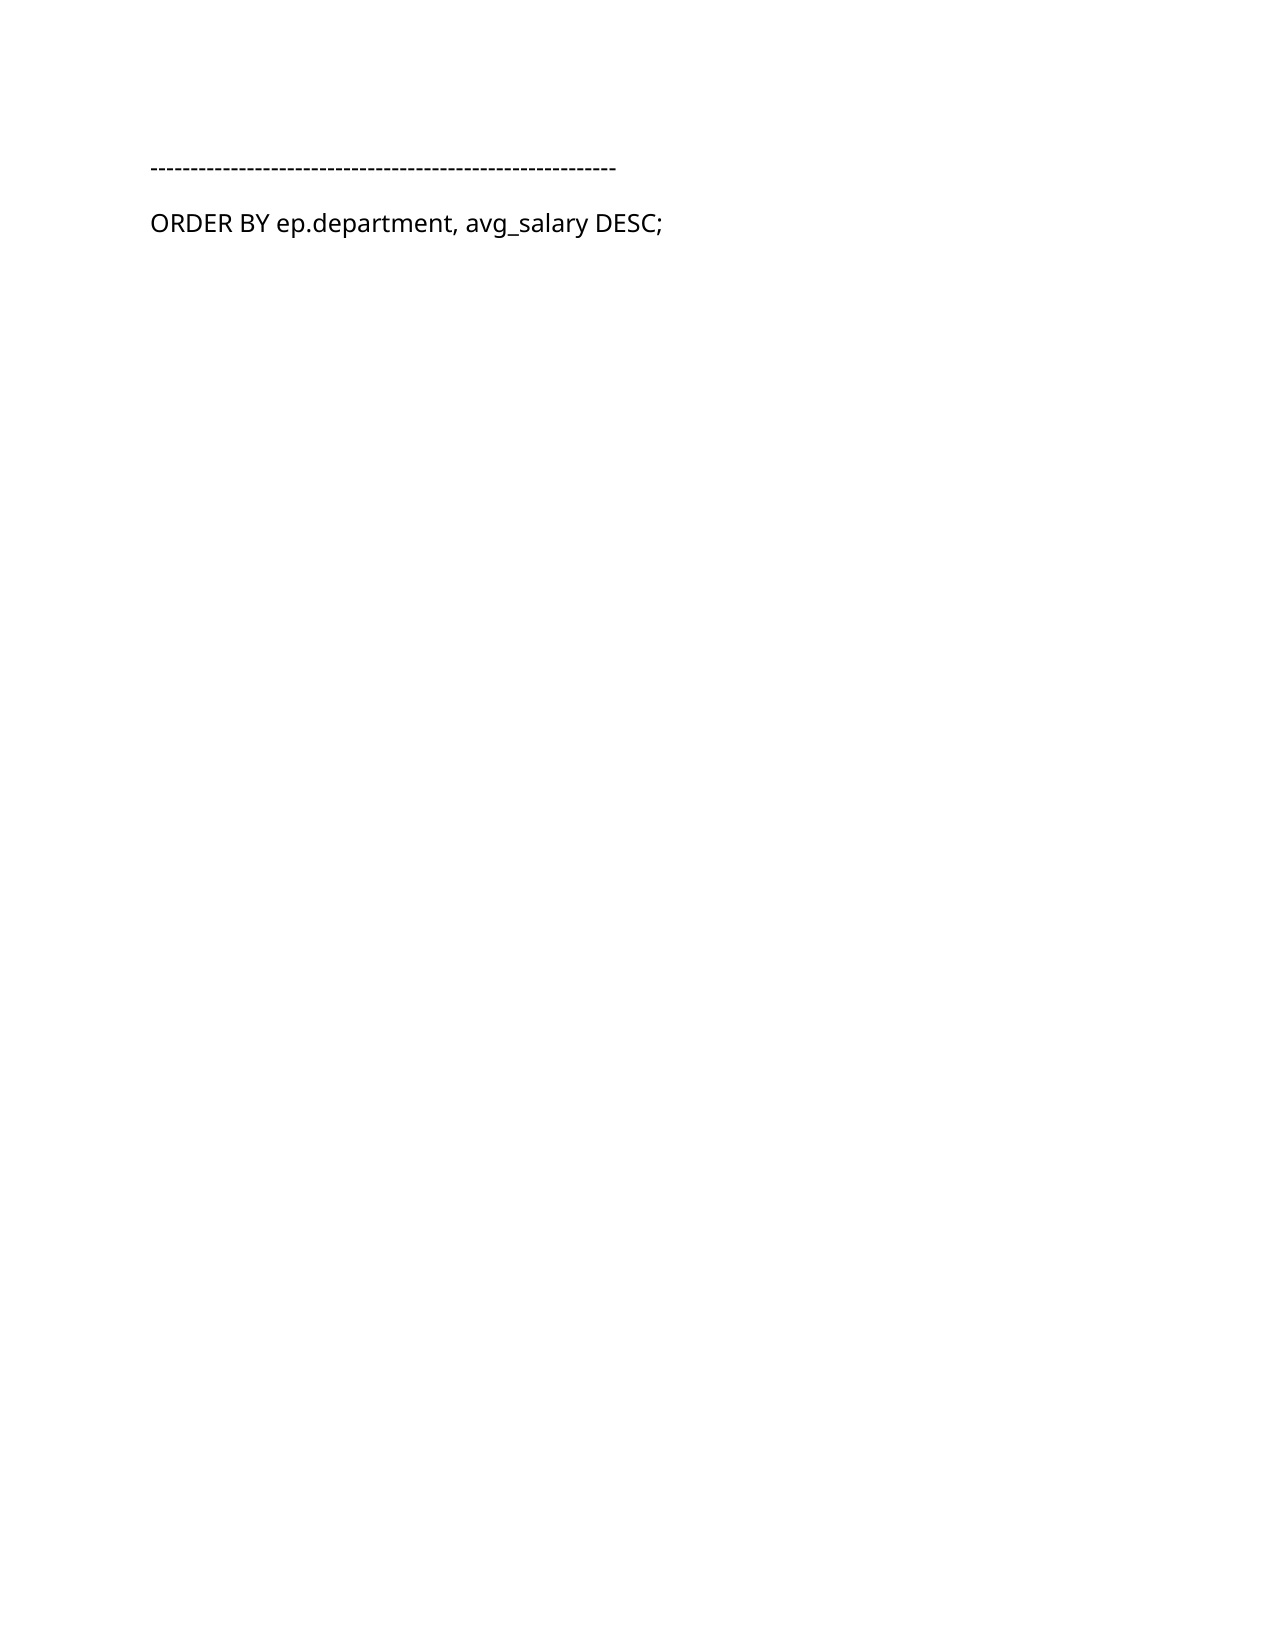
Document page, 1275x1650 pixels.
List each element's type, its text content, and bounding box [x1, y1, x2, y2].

text ORDER BY ep.department, avg_salary DESC; [150, 206, 1125, 240]
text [150, 150, 1125, 184]
